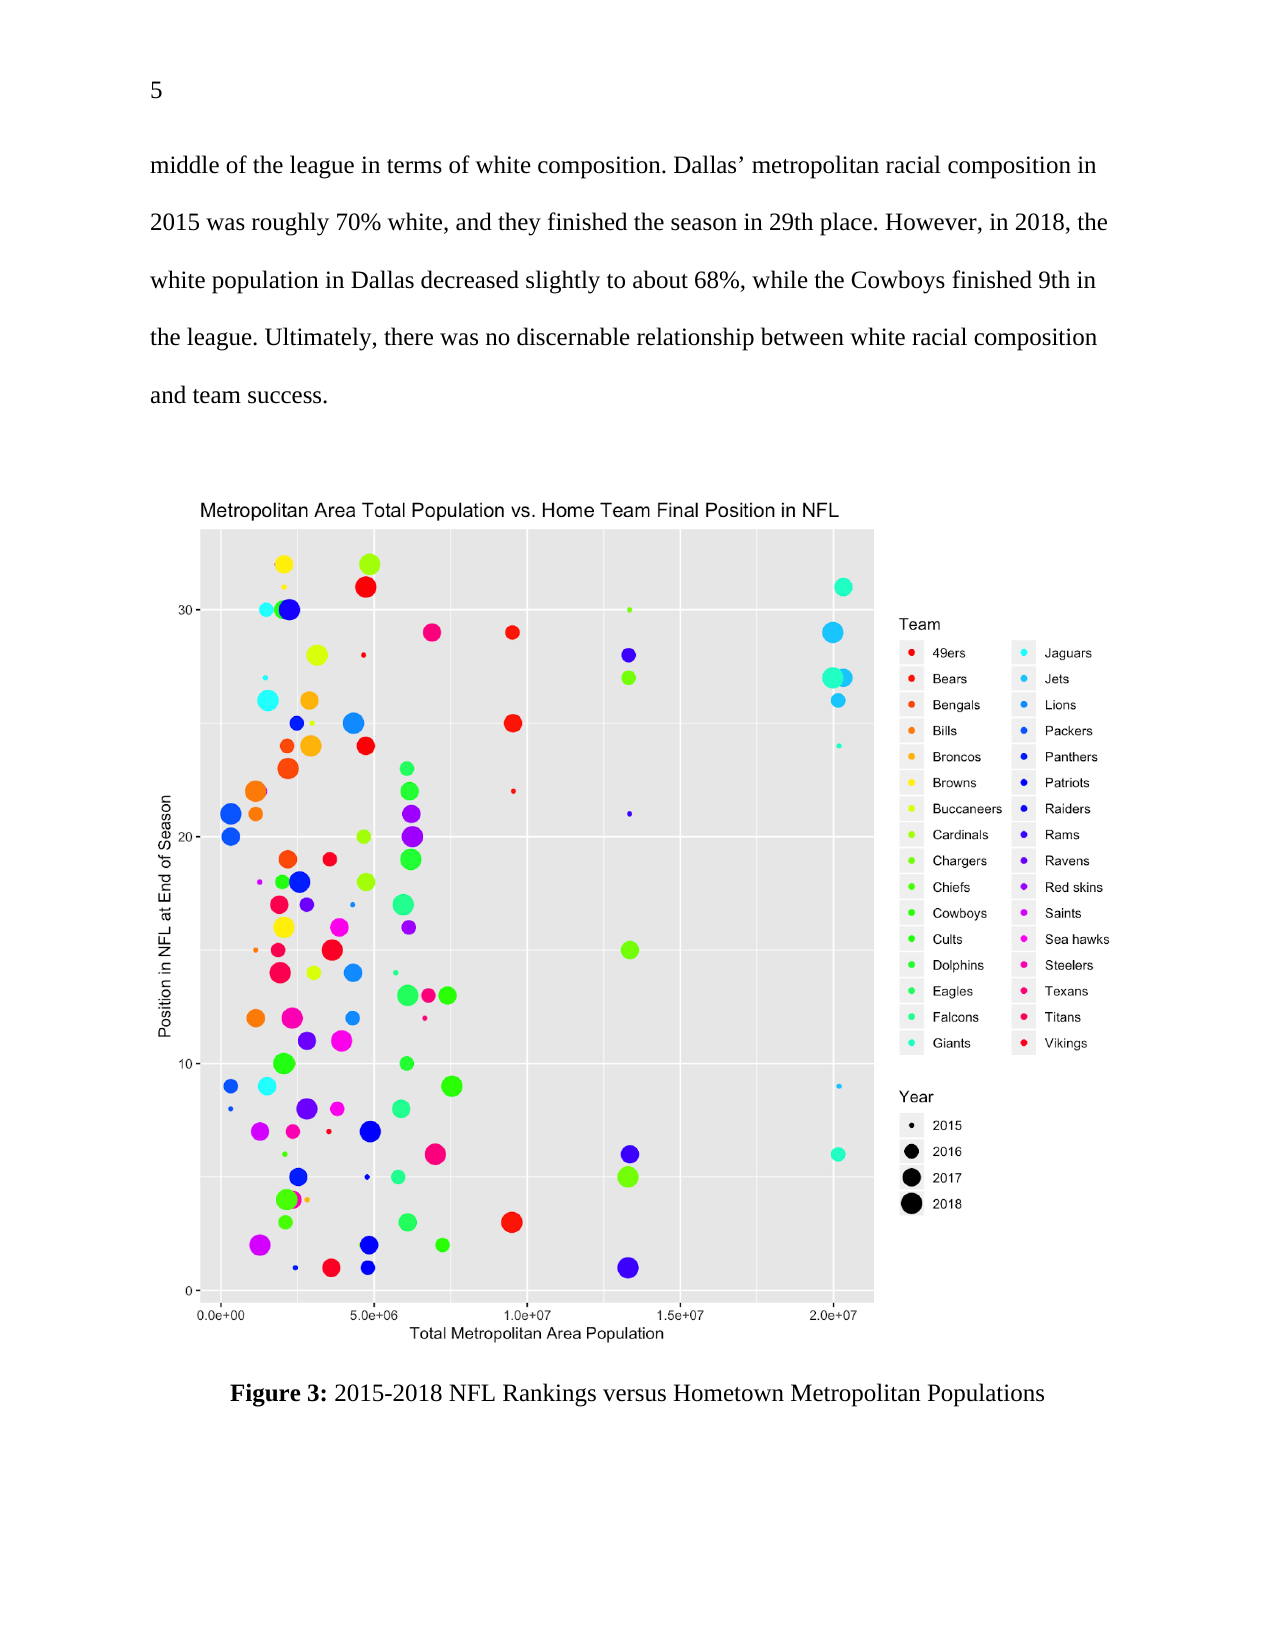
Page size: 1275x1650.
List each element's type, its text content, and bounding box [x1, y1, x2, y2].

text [150, 150, 1125, 409]
picture [150, 495, 1125, 1350]
text Figure 3: 2015-2018 NFL Rankings versus Hometown Metropolitan Populations [150, 1378, 1125, 1407]
